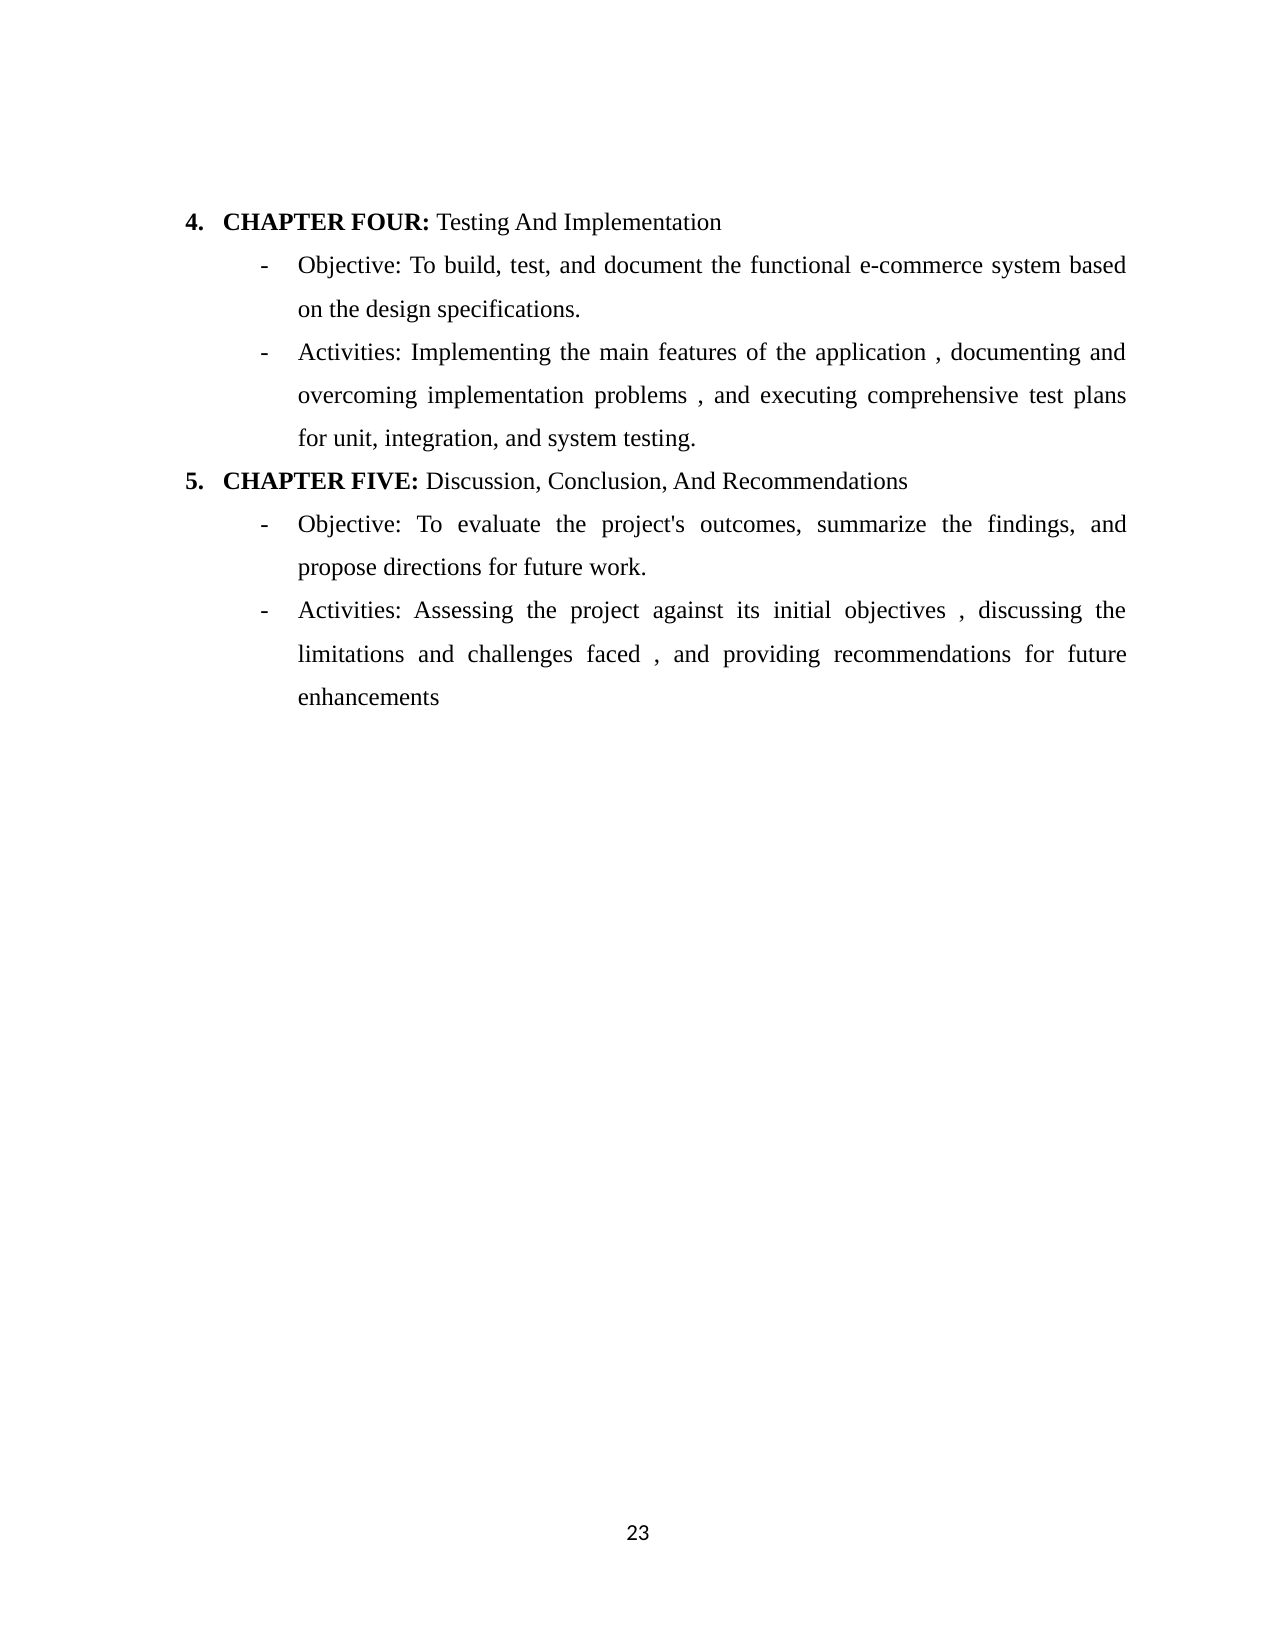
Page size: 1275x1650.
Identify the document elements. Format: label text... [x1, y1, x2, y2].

list Activities: Implementing the main features of the application , documenting and overcoming implementation problems , and executing comprehensive test plans for unit, integration, and system testing. [260, 337, 1127, 452]
list CHAPTER FOUR: Testing And Implementation [185, 207, 1127, 236]
list Activities: Assessing the project against its initial objectives , discussing the limitations and challenges faced , and providing recommendations for future enhancements [260, 596, 1127, 711]
list Objective: To evaluate the project's outcomes, summarize the findings, and propose directions for future work. [260, 509, 1127, 581]
list Objective: To build, test, and document the functional e-commerce system based on the design specifications. [260, 251, 1127, 322]
list CHAPTER FIVE: Discussion, Conclusion, And Recommendations [185, 466, 1127, 495]
